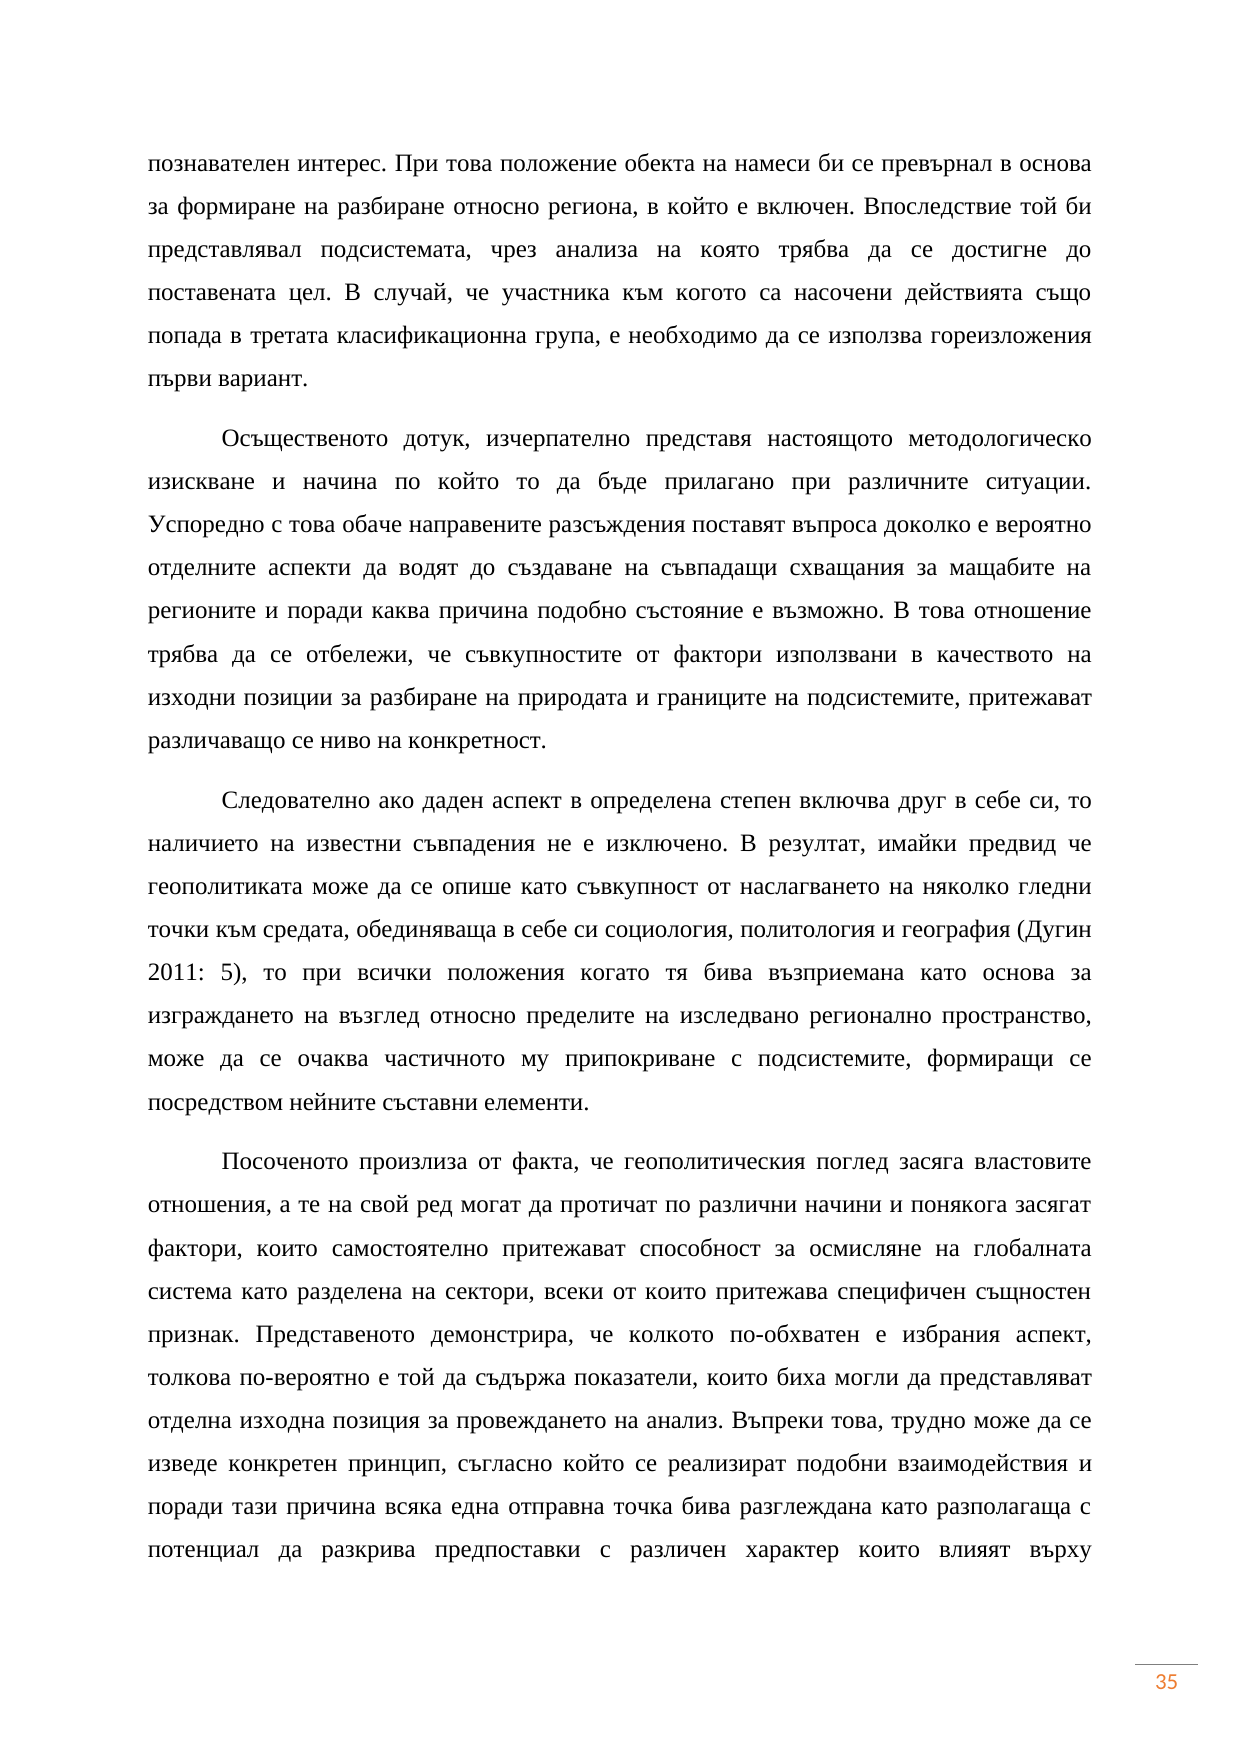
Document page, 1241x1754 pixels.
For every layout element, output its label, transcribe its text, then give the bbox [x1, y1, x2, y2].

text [148, 1146, 1093, 1563]
text Осъщественото дотук, изчерпателно представя настоящото методологическо изискване и начина по който то да бъде прилагано при различните ситуации. Успоредно с това обаче направените разсъждения поставят въпроса доколко е вероятно отделните аспекти да водят до създаване на съвпадащи схващания за мащабите на регионите и поради каква причина подобно състояние е възможно. В това отношение трябва да се отбележи, че съвкупностите от фактори използвани в качеството на изходни позиции за разбиране на природата и границите на подсистемите, притежават различаващо се ниво на конкретност. [148, 423, 1093, 754]
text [148, 148, 1093, 392]
text Следователно ако даден аспект в определена степен включва друг в себе си, то наличието на известни съвпадения не е изключено. В резултат, имайки предвид че геополитиката може да се опише като съвкупност от наслагването на няколко гледни точки към средата, обединяваща в себе си социология, политология и география (Дугин 2011: 5), то при всички положения когато тя бива възприемана като основа за изграждането на възглед относно пределите на изследвано регионално пространство, може да се очаква частичното му припокриване с подсистемите, формиращи се посредством нейните съставни елементи. [148, 785, 1093, 1115]
